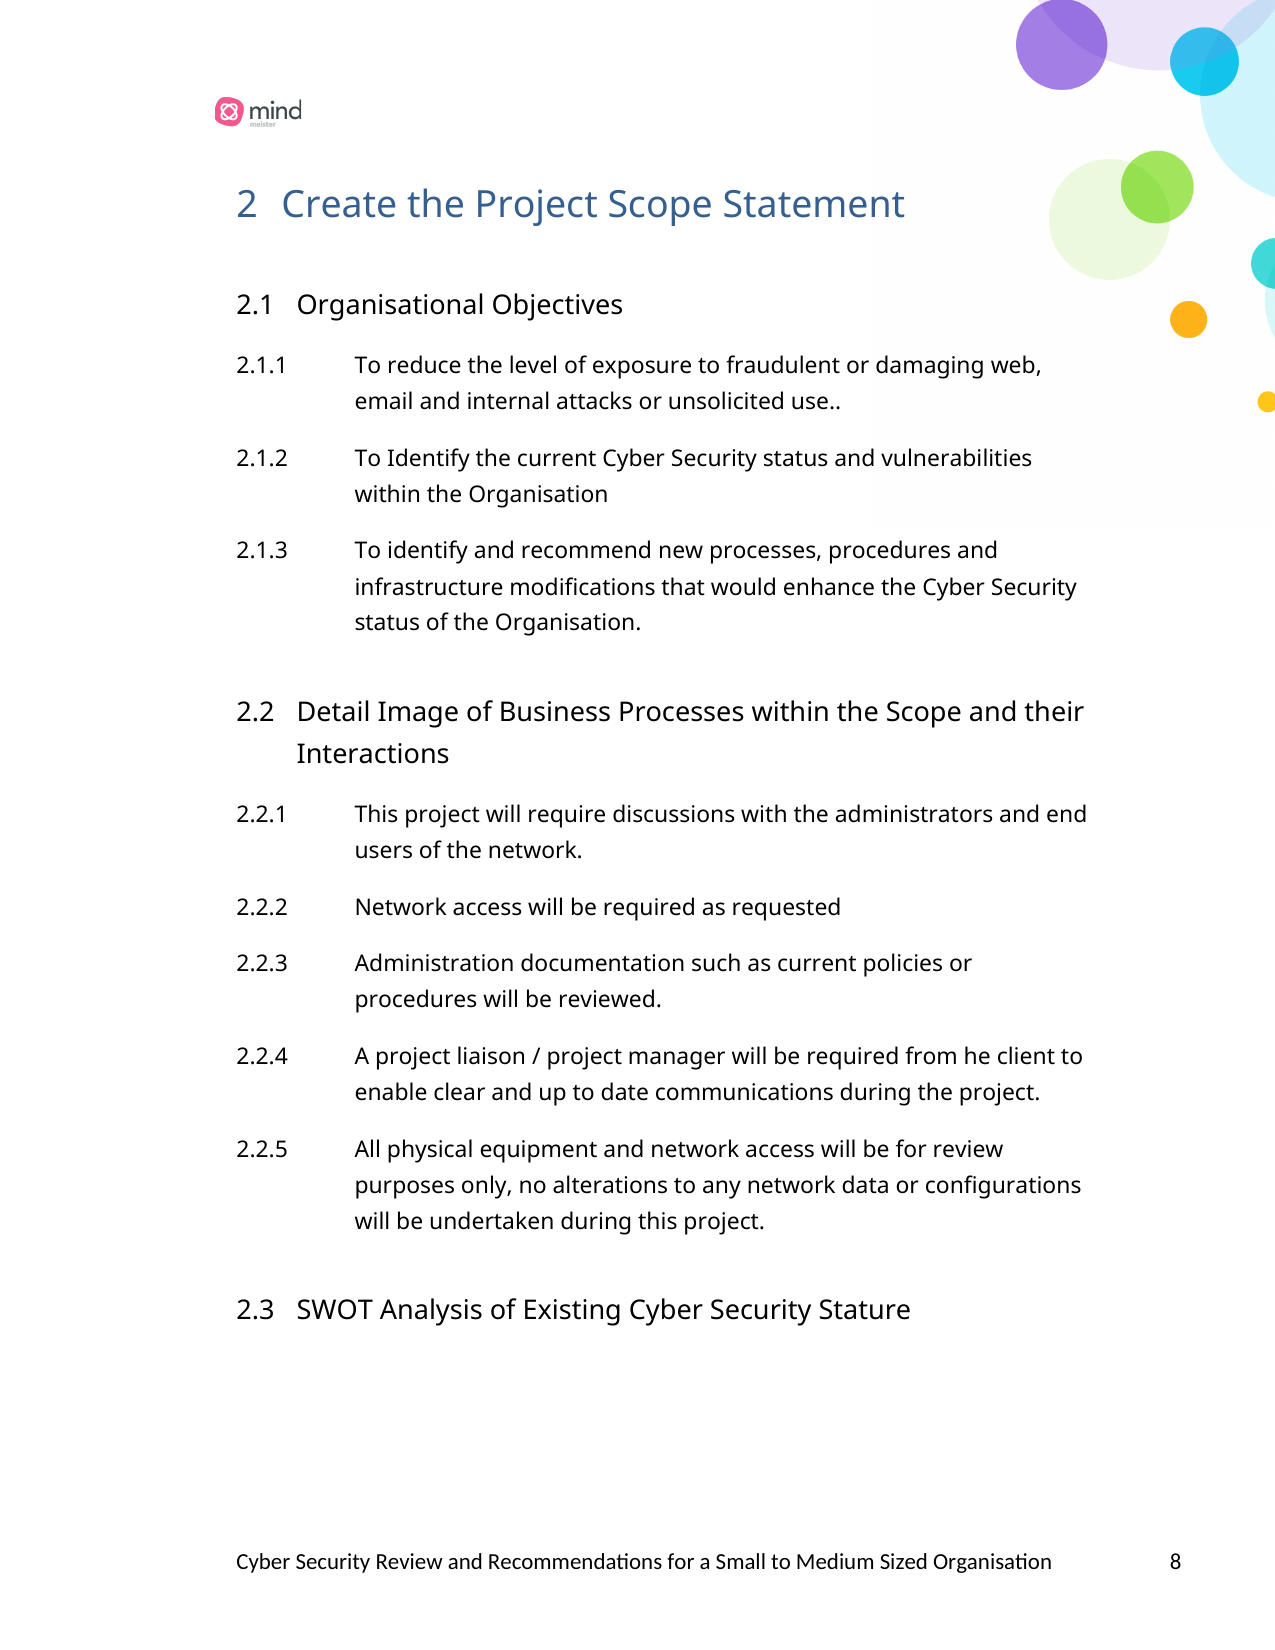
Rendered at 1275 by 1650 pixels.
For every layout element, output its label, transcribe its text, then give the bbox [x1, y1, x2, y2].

subtitle To reduce the level of exposure to fraudulent or damaging web, email and internal attacks or unsolicited use.. [236, 349, 1098, 416]
subtitle To identify and recommend new processes, procedures and infrastructure modifications that would enhance the Cyber Security status of the Organisation. [236, 534, 1098, 638]
subtitle Detail Image of Business Processes within the Scope and their Interactions [236, 692, 1098, 772]
subtitle This project will require discussions with the administrators and end users of the network. [236, 798, 1098, 865]
picture [870, 0, 1275, 526]
subtitle Network access will be required as requested [236, 891, 1098, 922]
subtitle Create the Project Scope Statement [236, 177, 1098, 228]
subtitle To Identify the current Cyber Security status and vulnerabilities within the Organisation [236, 442, 1098, 509]
subtitle Administration documentation such as current policies or procedures will be reviewed. [236, 947, 1098, 1014]
subtitle SWOT Analysis of Existing Cyber Security Stature [236, 1291, 1098, 1327]
subtitle Organisational Objectives [236, 286, 1098, 323]
subtitle All physical equipment and network access will be for review purposes only, no alterations to any network data or configurations will be undertaken during this project. [236, 1133, 1098, 1236]
picture [215, 95, 302, 128]
subtitle A project liaison / project manager will be required from he client to enable clear and up to date communications during the project. [236, 1040, 1098, 1107]
